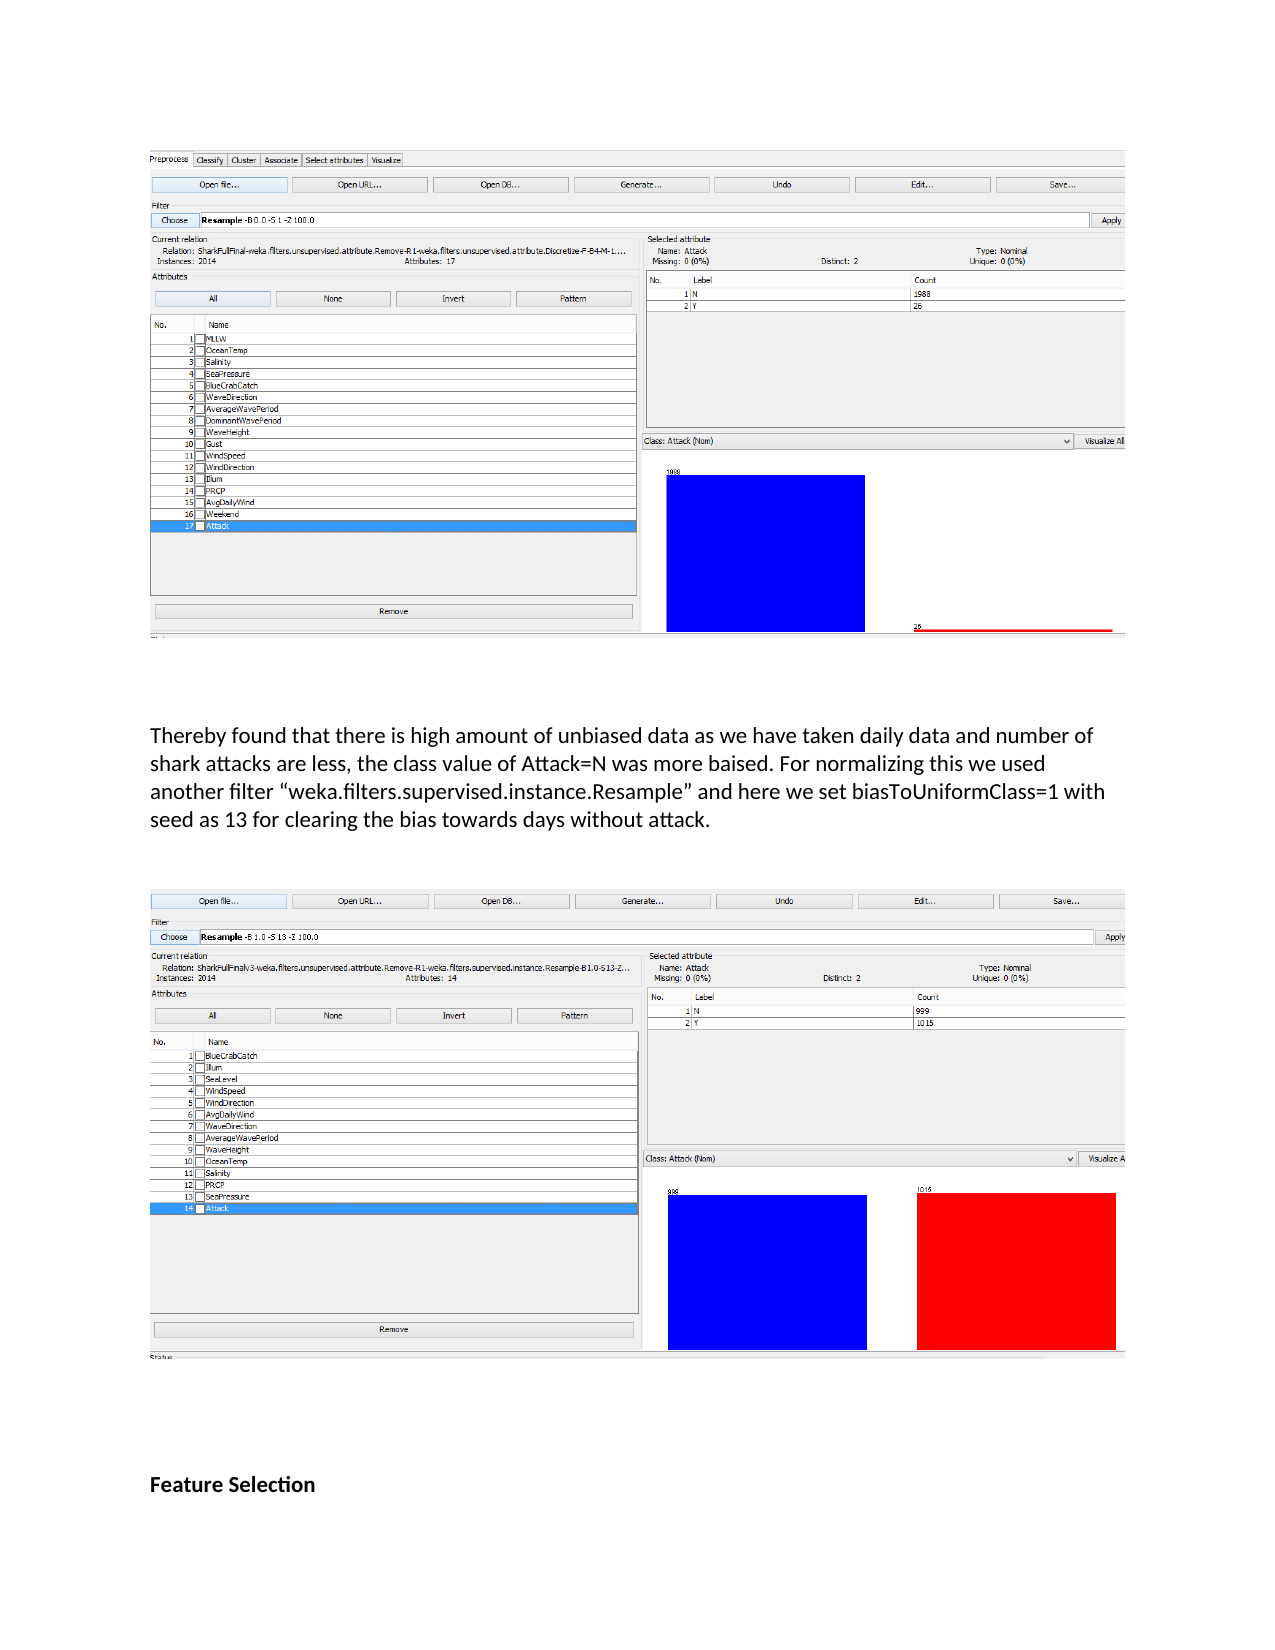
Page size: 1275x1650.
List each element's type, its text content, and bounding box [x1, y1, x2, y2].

text Thereby found that there is high amount of unbiased data as we have taken daily data and number of shark attacks are less, the class value of Attack=N was more baised. For normalizing this we used another filter “weka.filters.supervised.instance.Resample” and here we set biasToUniformClass=1 with seed as 13 for clearing the bias towards days without attack. [150, 721, 1125, 833]
text Feature Selection [150, 1470, 1125, 1498]
picture [150, 889, 1125, 1359]
picture [150, 150, 1125, 638]
